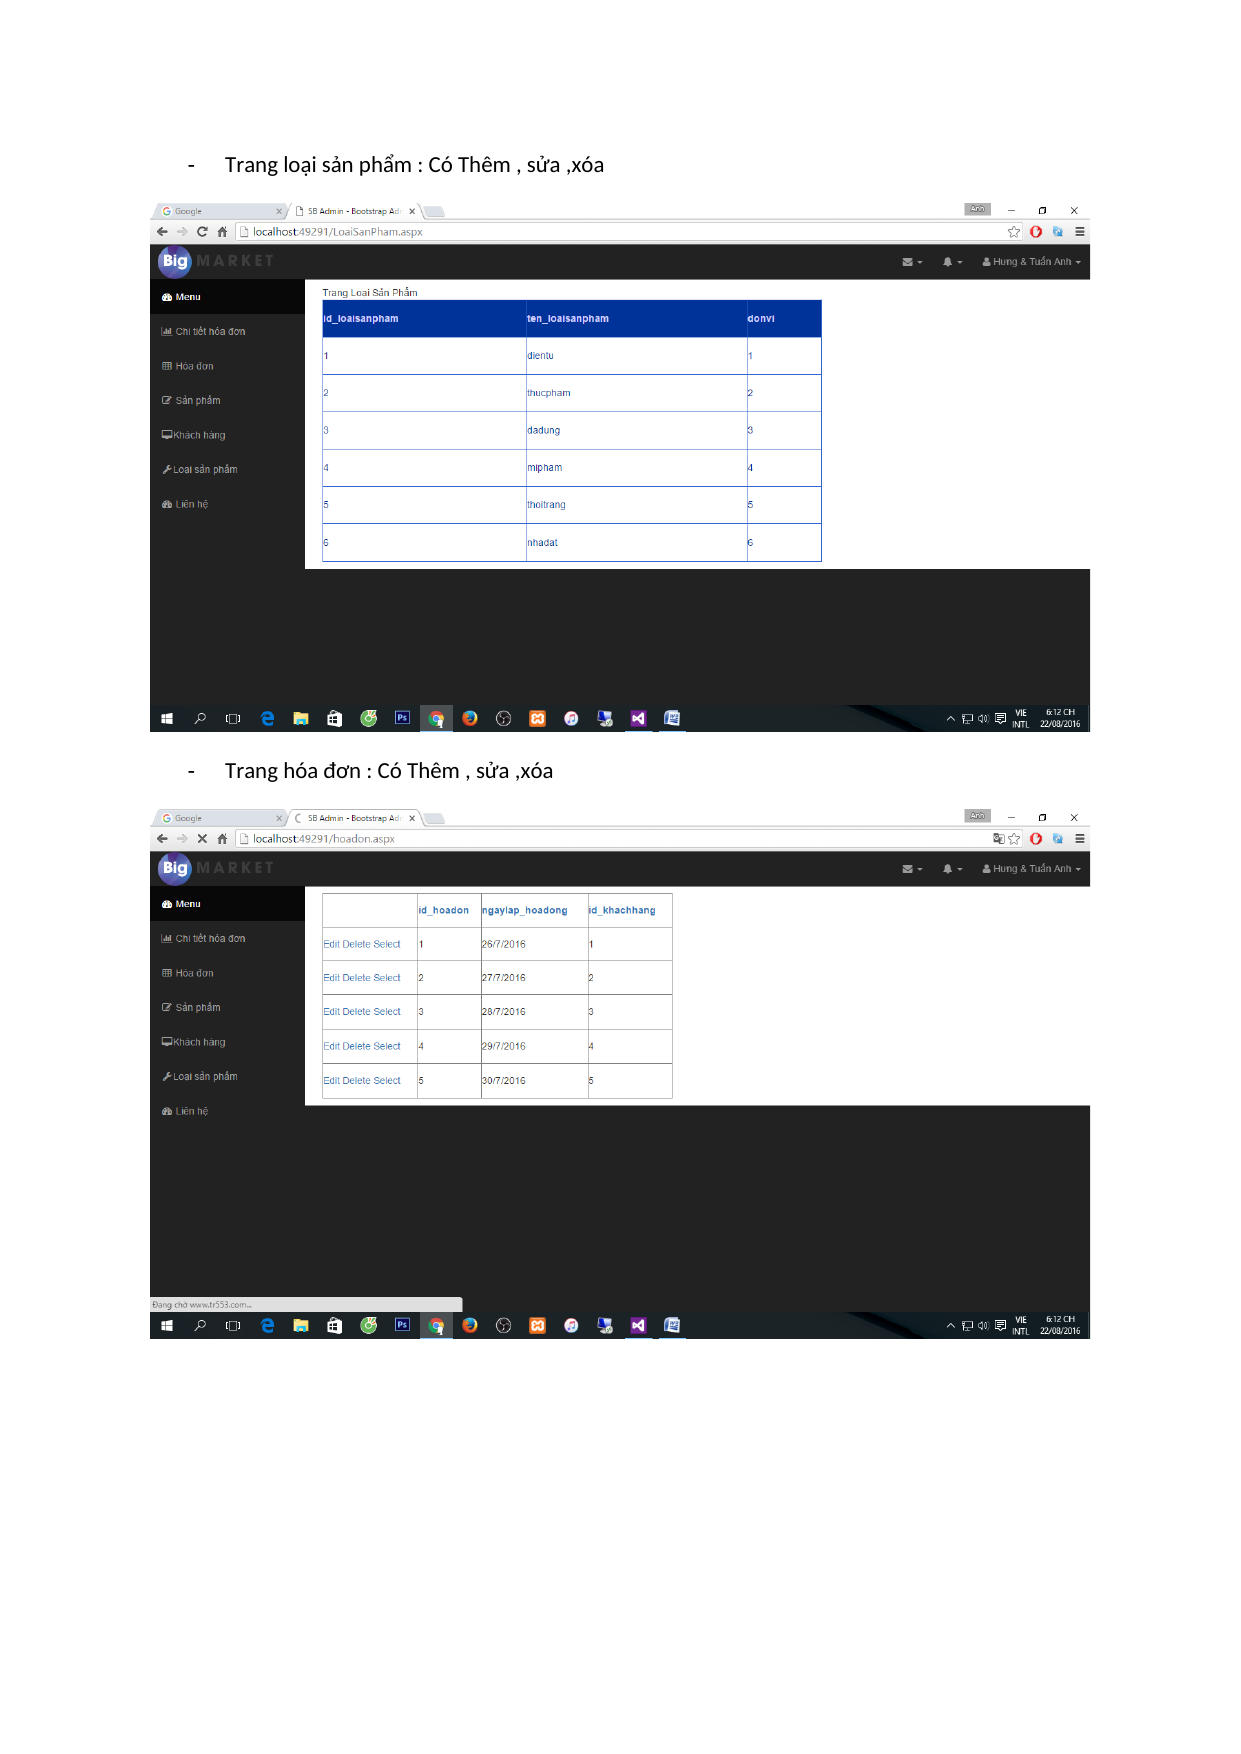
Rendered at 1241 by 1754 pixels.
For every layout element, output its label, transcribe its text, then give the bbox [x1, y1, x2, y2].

list Trang hóa đơn : Có Thêm , sửa ,xóa [187, 757, 1090, 785]
picture [150, 203, 1091, 732]
list Trang loại sản phẩm : Có Thêm , sửa ,xóa [187, 150, 1090, 178]
picture [150, 809, 1091, 1339]
